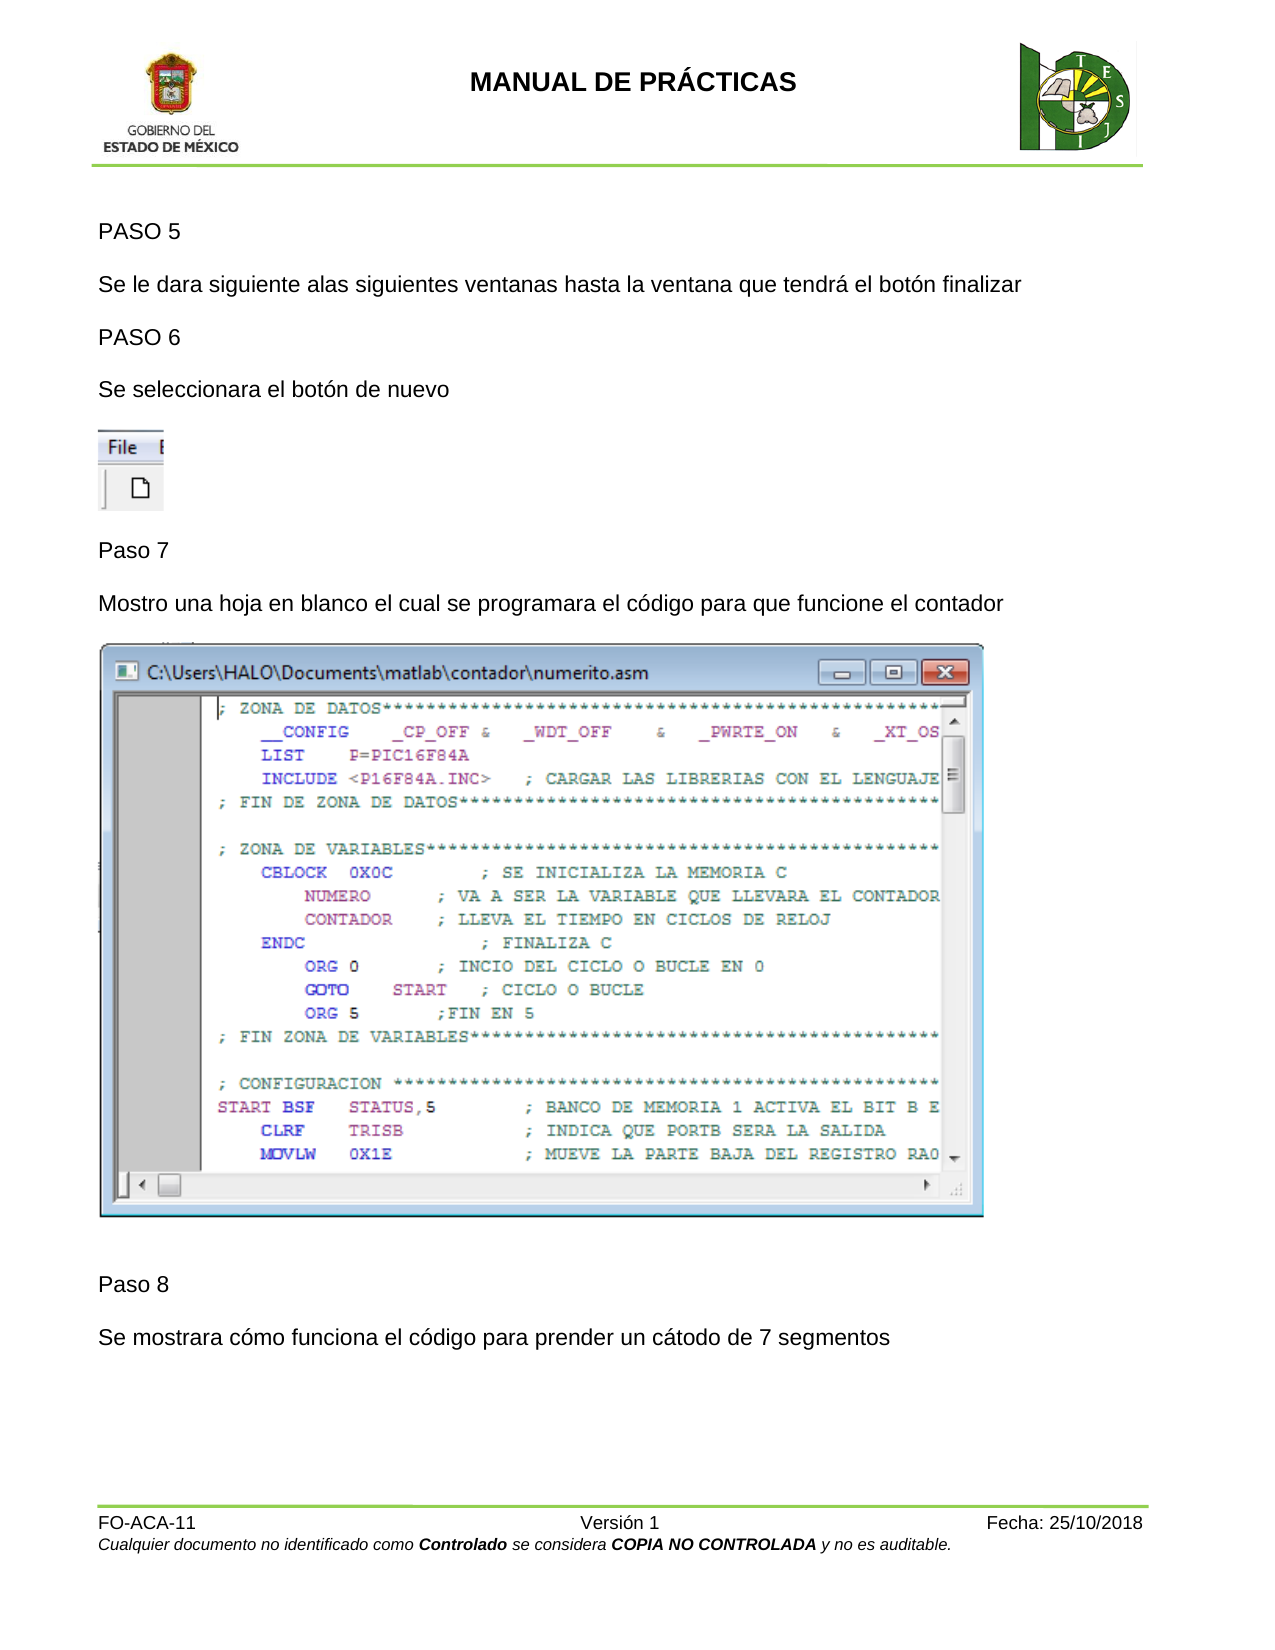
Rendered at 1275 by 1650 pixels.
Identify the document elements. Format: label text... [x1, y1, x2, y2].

picture [97, 642, 984, 1219]
picture [95, 42, 241, 161]
text Se le dara siguiente alas siguientes ventanas hasta la ventana que tendrá el botón finalizar [98, 271, 1183, 297]
text Mostro una hoja en blanco el cual se programara el código para que funcione el contador [98, 589, 1183, 616]
text Paso 8 [98, 1271, 1183, 1298]
picture [1018, 41, 1137, 157]
text PASO 6 [98, 324, 1183, 350]
picture [97, 429, 164, 511]
text Se mostrara cómo funciona el código para prender un cátodo de 7 segmentos [98, 1324, 1183, 1351]
text Paso 7 [98, 537, 1183, 563]
text PASO 5 [98, 218, 1183, 245]
text Se seleccionara el botón de nuevo [98, 376, 1183, 403]
